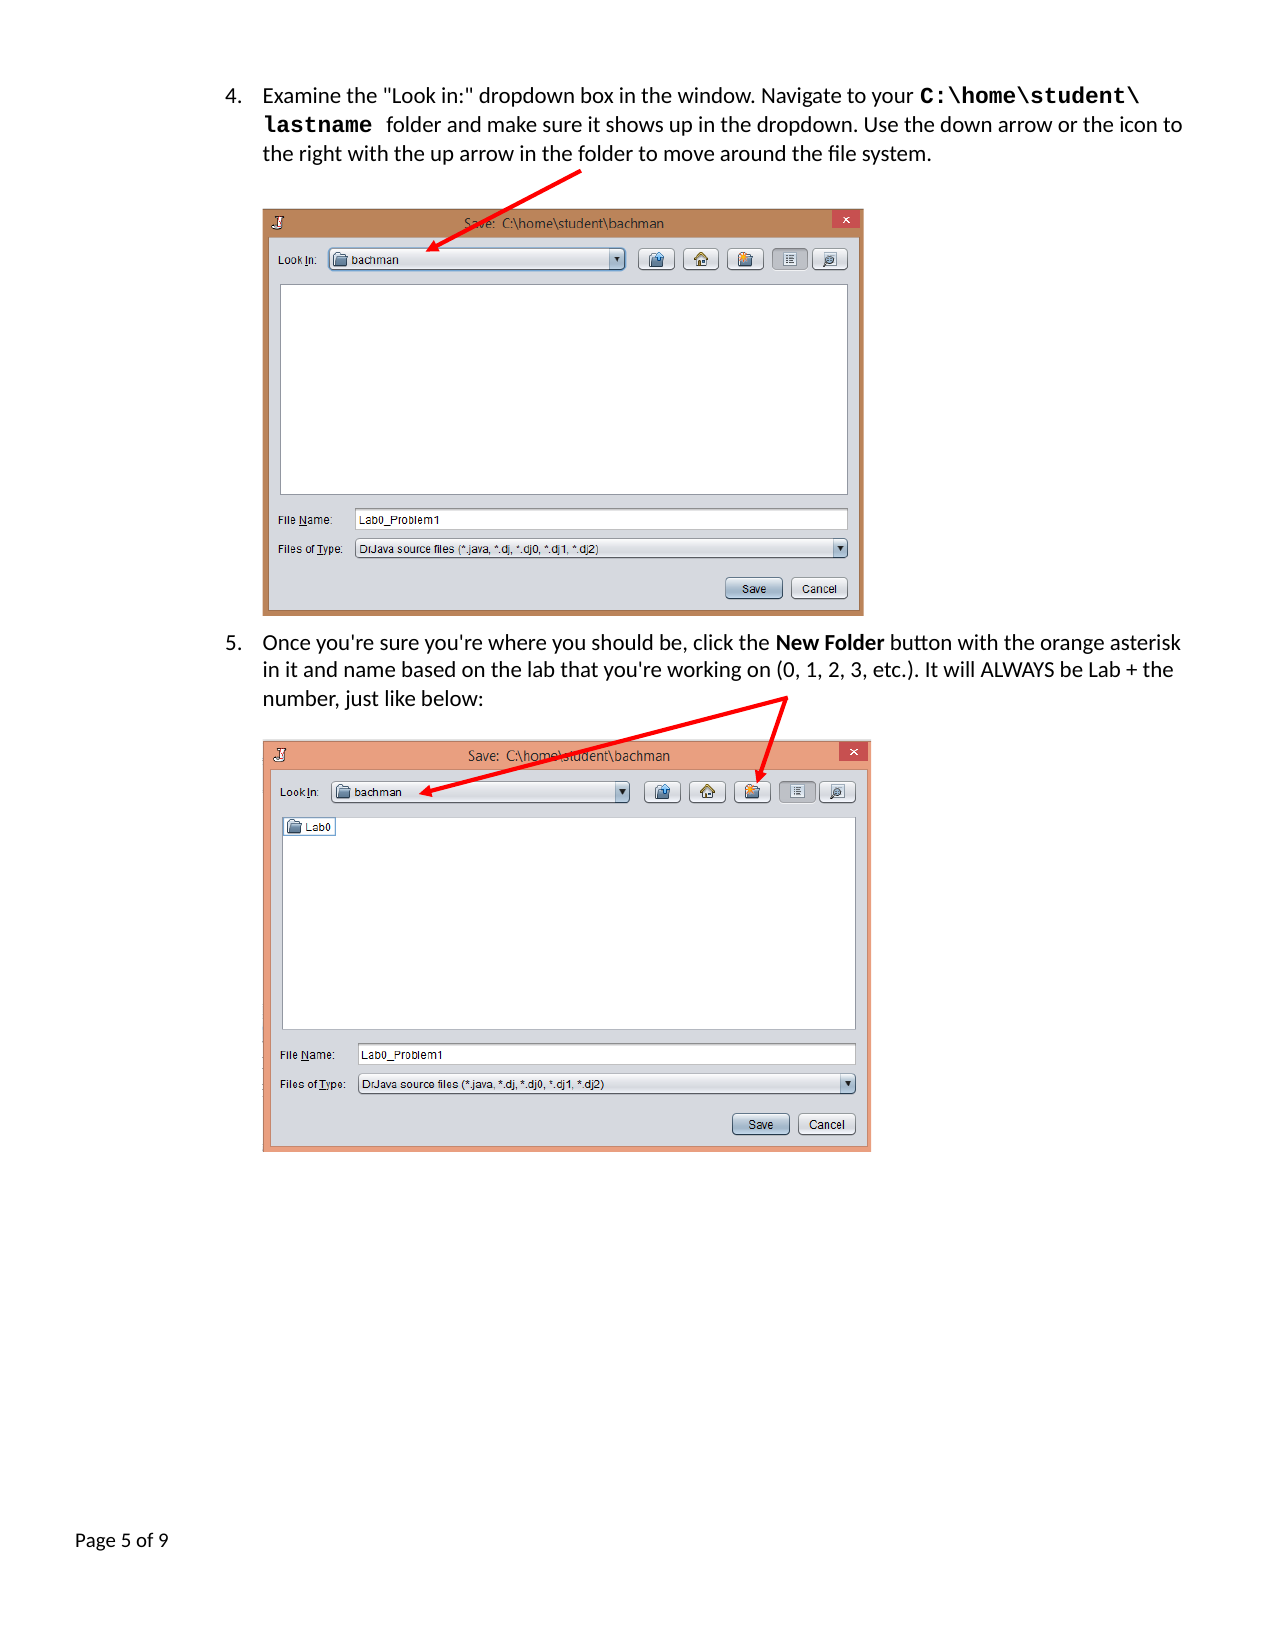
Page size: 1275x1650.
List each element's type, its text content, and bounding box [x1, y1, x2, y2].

picture [262, 208, 864, 616]
subtitle Examine the "Look in:" dropdown box in the window. Navigate to your C:\home\student\lastname folder and make sure it shows up in the dropdown. Use the down arrow or the icon to the right with the up arrow in the folder to move around the file system. [225, 81, 1200, 196]
picture [262, 739, 872, 1152]
